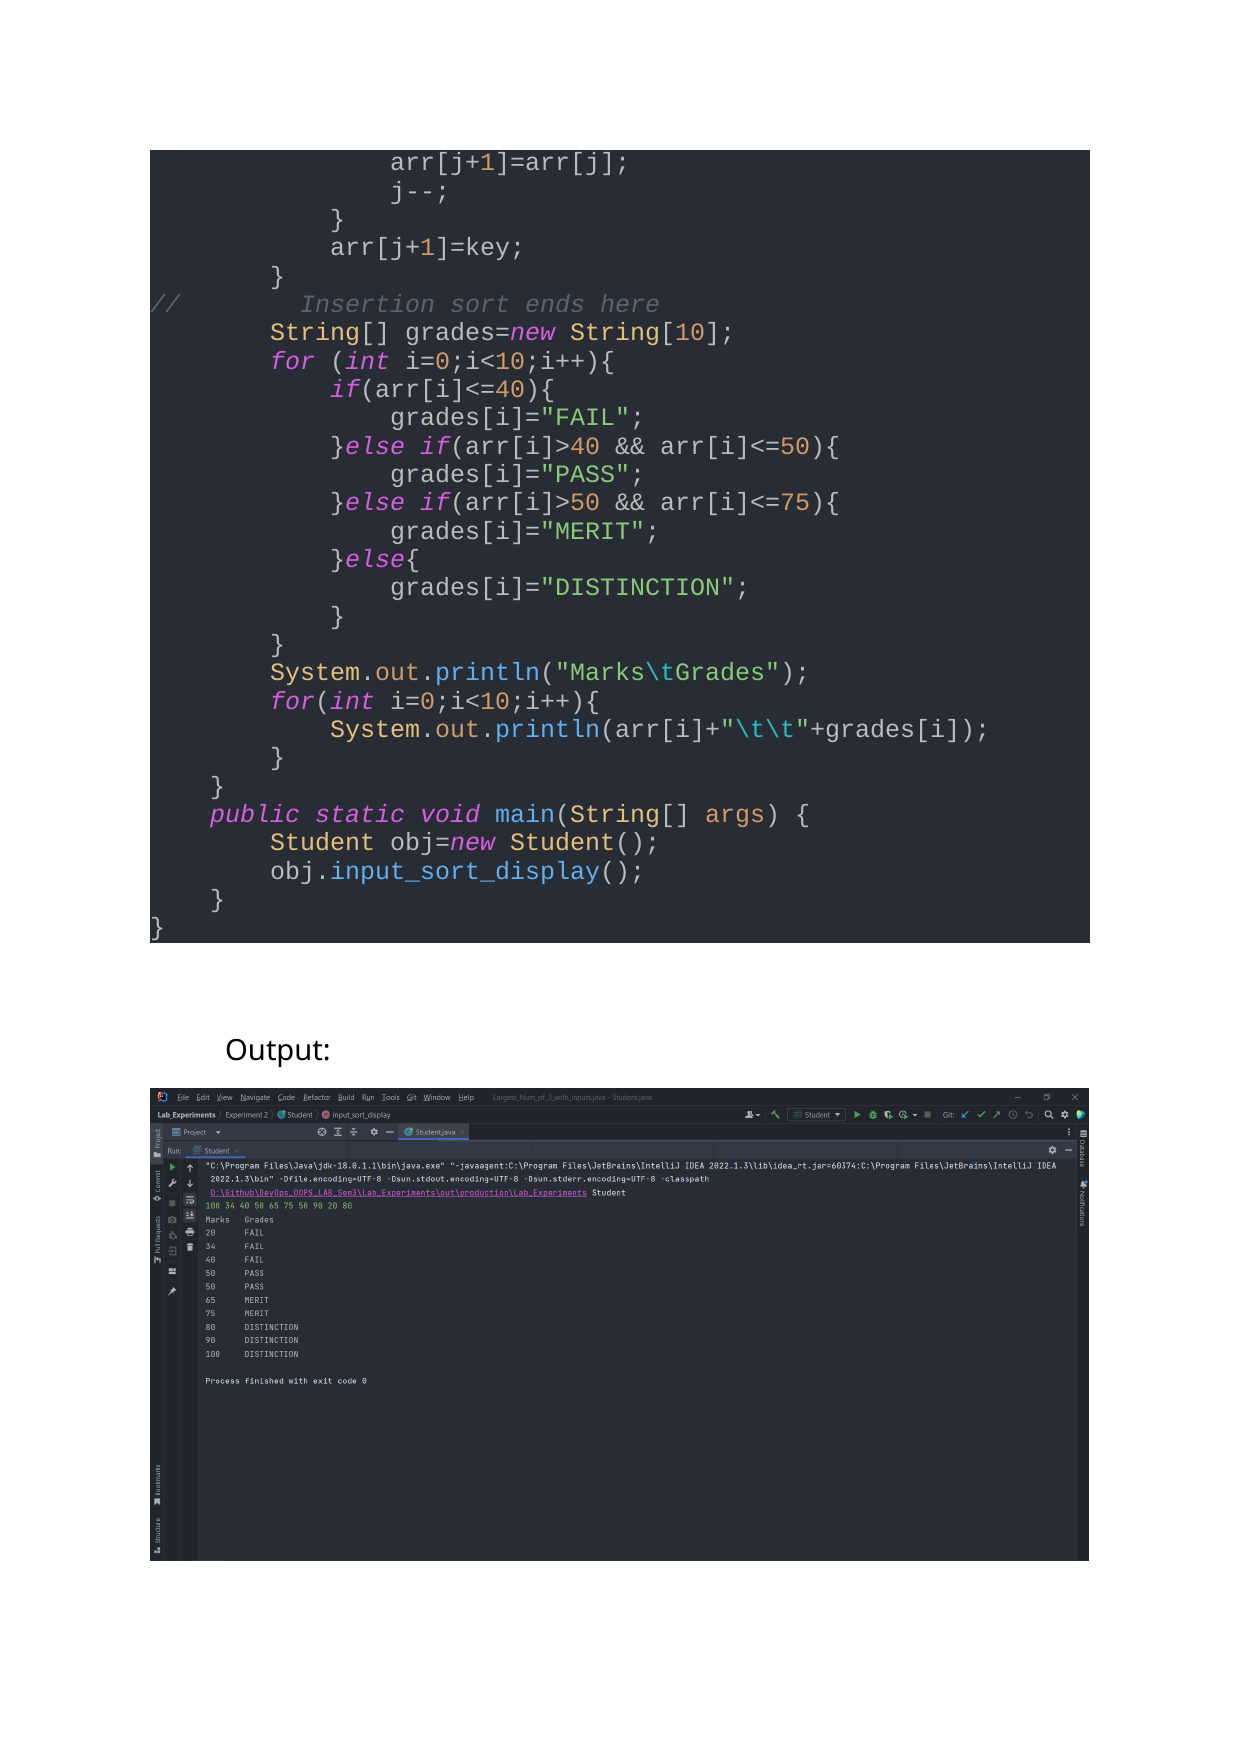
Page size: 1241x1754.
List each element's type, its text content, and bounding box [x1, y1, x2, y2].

list Output: [225, 1029, 1090, 1069]
picture [150, 1088, 1089, 1561]
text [150, 150, 1090, 943]
